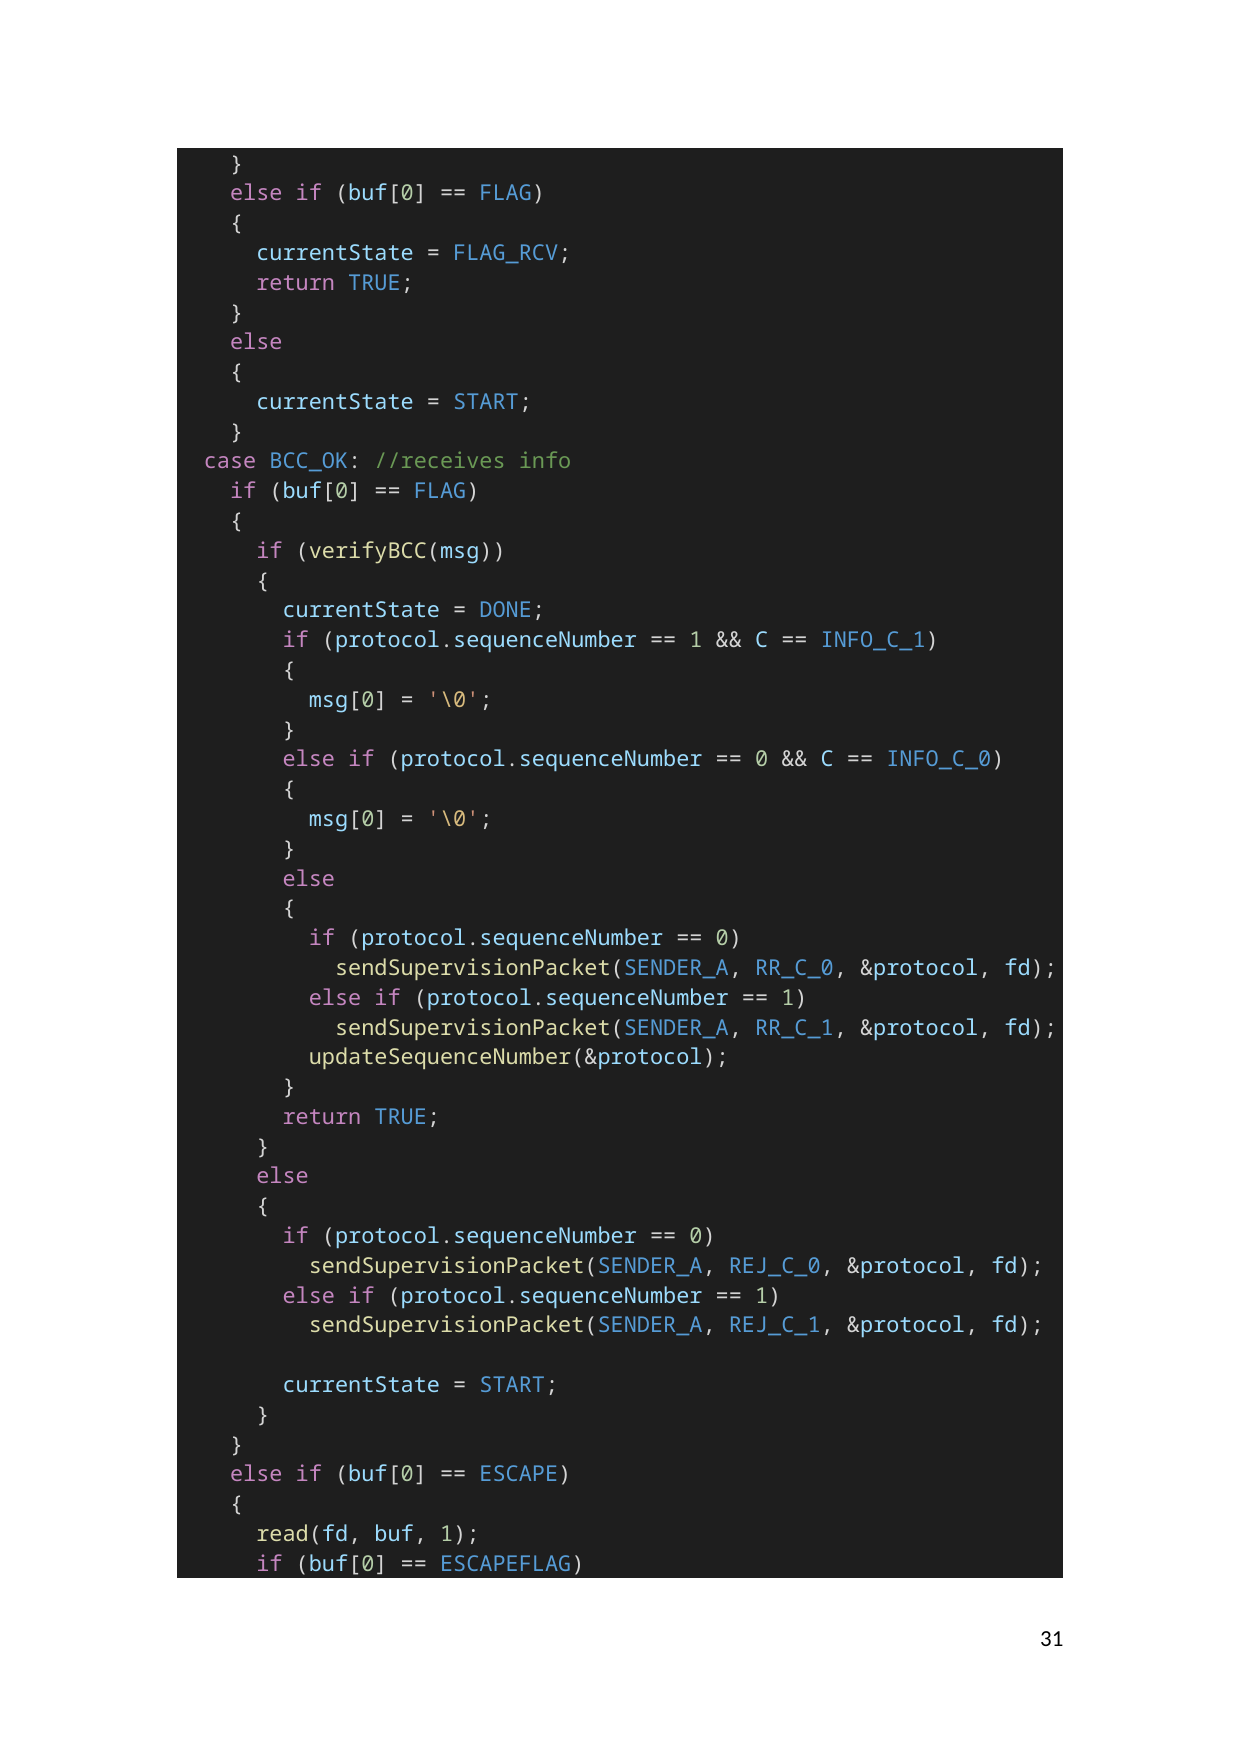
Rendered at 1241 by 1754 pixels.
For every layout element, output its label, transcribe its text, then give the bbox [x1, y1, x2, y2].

text } [177, 148, 1063, 177]
text else if (protocol.sequenceNumber == 1) [177, 1280, 1063, 1309]
text { [177, 654, 1063, 684]
text if (protocol.sequenceNumber == 0) [177, 1220, 1063, 1250]
text { [177, 356, 1063, 386]
text currentState = START; [177, 1369, 1063, 1399]
text } [177, 833, 1063, 863]
text read(fd, buf, 1); [177, 1518, 1063, 1548]
text if (buf[0] == FLAG) [177, 475, 1063, 505]
text { [177, 773, 1063, 803]
text return TRUE; [177, 1101, 1063, 1131]
text updateSequenceNumber(&protocol); [177, 1041, 1063, 1071]
text sendSupervisionPacket(SENDER_A, REJ_C_0, &protocol, fd); [177, 1250, 1063, 1280]
text else if (protocol.sequenceNumber == 1) [177, 982, 1063, 1012]
text sendSupervisionPacket(SENDER_A, RR_C_0, &protocol, fd); [177, 952, 1063, 982]
text currentState = START; [177, 386, 1063, 416]
text { [177, 1488, 1063, 1518]
text case BCC_OK: //receives info [177, 446, 1063, 475]
text { [177, 1190, 1063, 1220]
text else [177, 326, 1063, 356]
text { [177, 207, 1063, 237]
text if (protocol.sequenceNumber == 1 && C == INFO_C_1) [177, 624, 1063, 654]
text else if (protocol.sequenceNumber == 0 && C == INFO_C_0) [177, 743, 1063, 773]
text else if (buf[0] == ESCAPE) [177, 1458, 1063, 1488]
text msg[0] = '\0'; [177, 684, 1063, 714]
text currentState = FLAG_RCV; [177, 237, 1063, 267]
text if (protocol.sequenceNumber == 0) [177, 922, 1063, 952]
text sendSupervisionPacket(SENDER_A, REJ_C_1, &protocol, fd); [177, 1309, 1063, 1339]
text } [177, 1429, 1063, 1458]
text else [177, 1161, 1063, 1190]
text { [177, 505, 1063, 535]
text if (verifyBCC(msg)) [177, 535, 1063, 565]
text } [177, 1071, 1063, 1101]
text currentState = DONE; [177, 594, 1063, 624]
text { [177, 565, 1063, 594]
text } [177, 297, 1063, 326]
text sendSupervisionPacket(SENDER_A, RR_C_1, &protocol, fd); [177, 1012, 1063, 1041]
text msg[0] = '\0'; [177, 803, 1063, 833]
text } [177, 1399, 1063, 1429]
text } [177, 1131, 1063, 1161]
text } [177, 714, 1063, 743]
text else [177, 863, 1063, 892]
text if (buf[0] == ESCAPEFLAG) [177, 1548, 1063, 1578]
text else if (buf[0] == FLAG) [177, 177, 1063, 207]
text { [177, 892, 1063, 922]
text return TRUE; [177, 267, 1063, 297]
text } [177, 416, 1063, 446]
